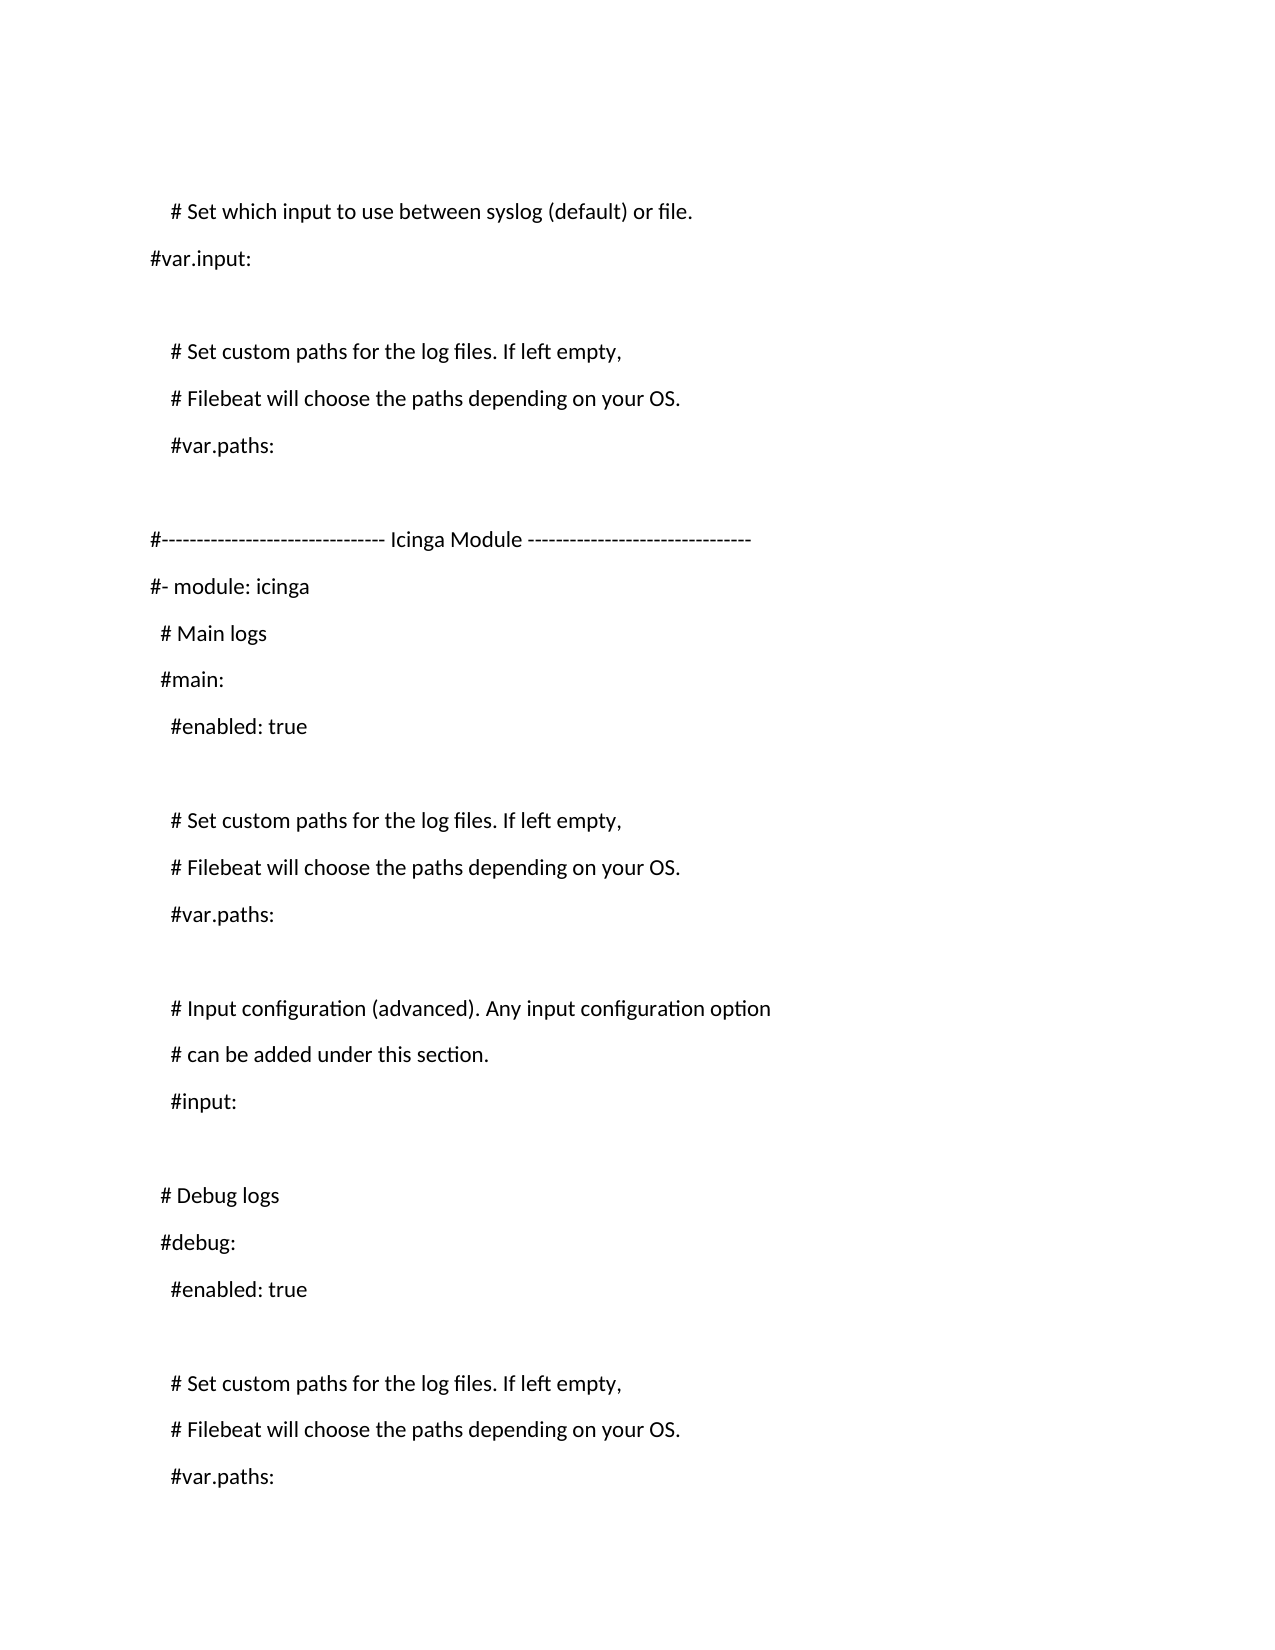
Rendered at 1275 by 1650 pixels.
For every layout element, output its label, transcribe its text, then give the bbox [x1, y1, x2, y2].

text # Set which input to use between syslog (default) or file. [150, 197, 1125, 225]
text # Input configuration (advanced). Any input configuration option [150, 994, 1125, 1022]
text #enabled: true [150, 712, 1125, 741]
text #input: [150, 1087, 1125, 1116]
text #var.paths: [150, 900, 1125, 928]
text #var.paths: [150, 431, 1125, 459]
text #-------------------------------- Icinga Module -------------------------------- [150, 525, 1125, 553]
text #debug: [150, 1228, 1125, 1256]
text #main: [150, 666, 1125, 694]
text # Set custom paths for the log files. If left empty, [150, 1369, 1125, 1397]
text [150, 384, 1125, 412]
text # Set custom paths for the log files. If left empty, [150, 806, 1125, 834]
text #- module: icinga [150, 572, 1125, 600]
text #enabled: true [150, 1275, 1125, 1303]
text # Filebeat will choose the paths depending on your OS. [150, 853, 1125, 881]
text # Set custom paths for the log files. If left empty, [150, 337, 1125, 366]
text # Main logs [150, 619, 1125, 647]
text #var.input: [150, 244, 1125, 272]
text # can be added under this section. [150, 1041, 1125, 1069]
text #var.paths: [150, 1462, 1125, 1491]
text # Filebeat will choose the paths depending on your OS. [150, 1416, 1125, 1444]
text # Debug logs [150, 1181, 1125, 1209]
